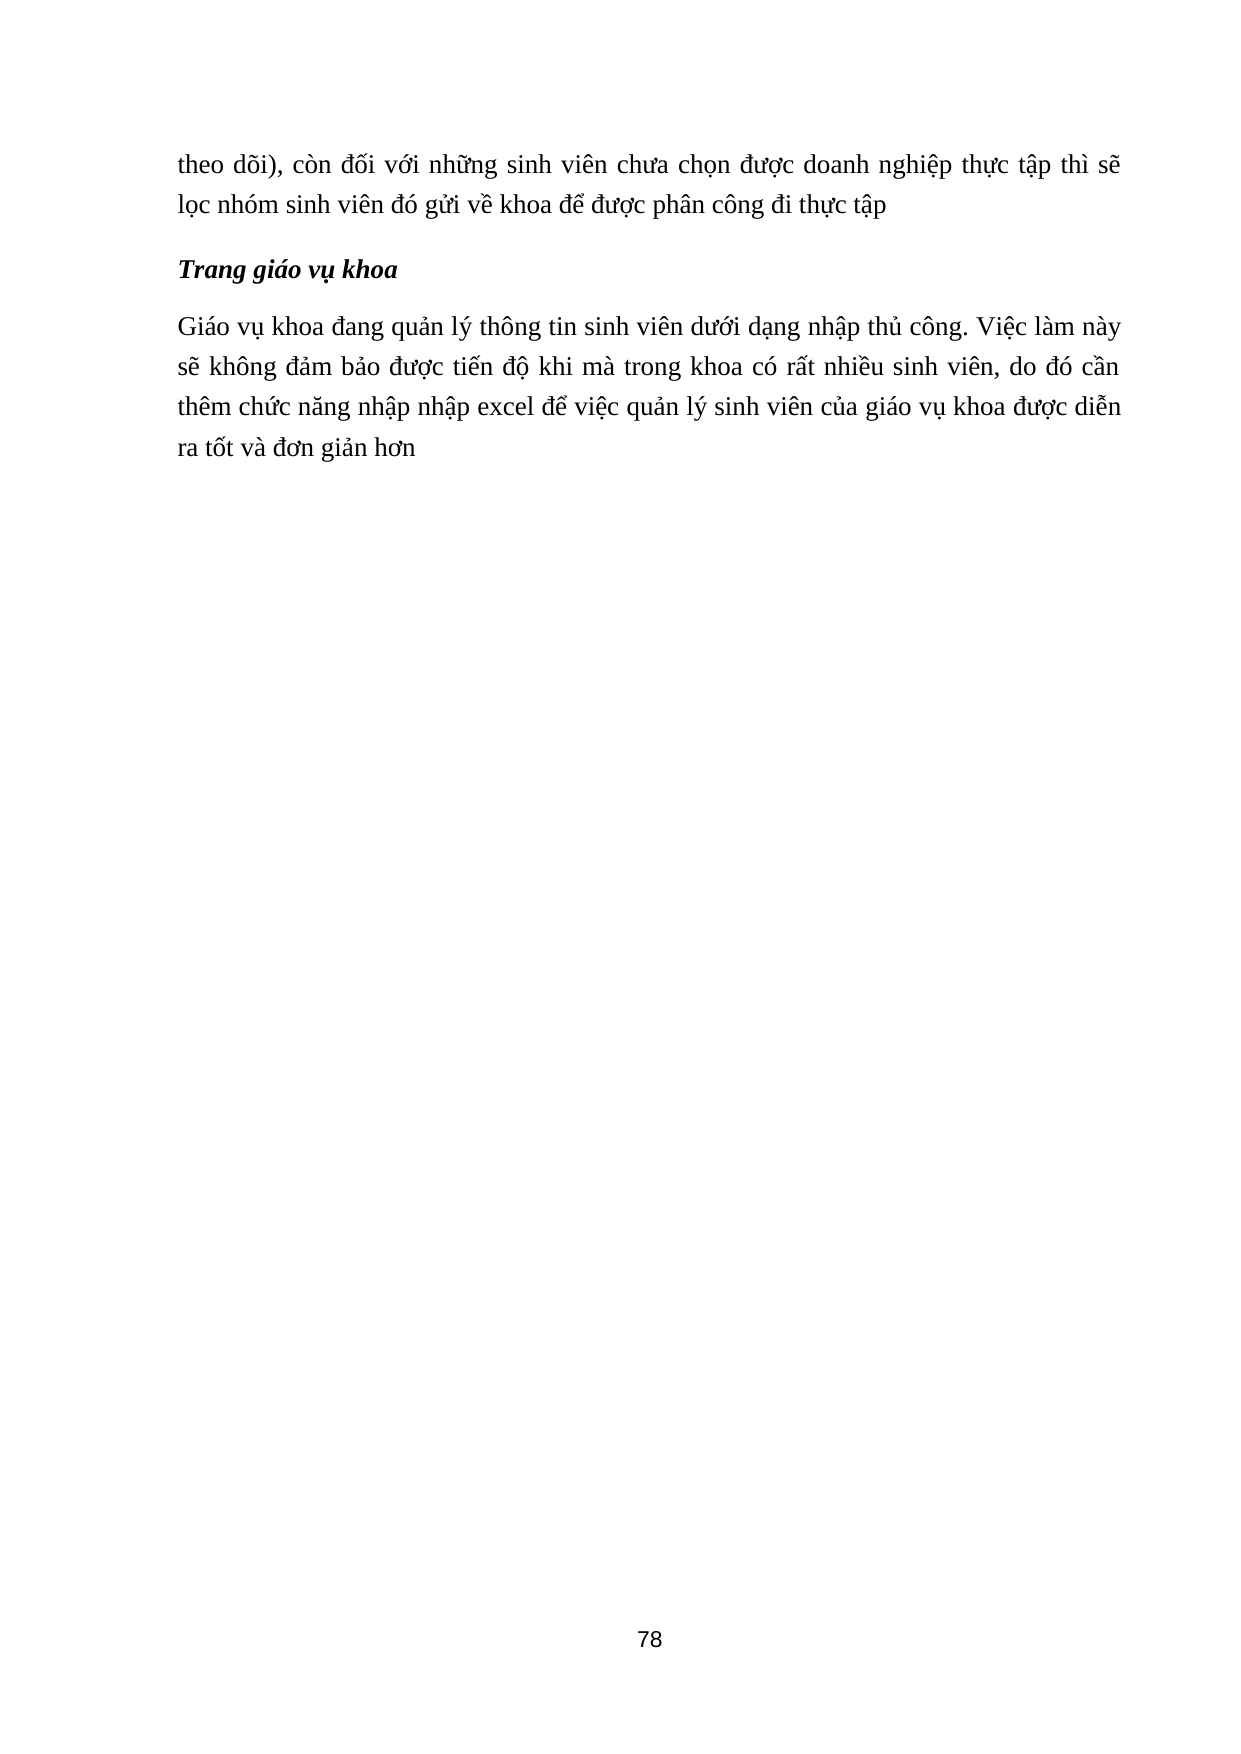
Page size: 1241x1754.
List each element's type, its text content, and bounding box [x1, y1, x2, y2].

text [177, 148, 1122, 219]
text Giáo vụ khoa đang quản lý thông tin sinh viên dưới dạng nhập thủ công. Việc làm này sẽ không đảm bảo được tiến độ khi mà trong khoa có rất nhiều sinh viên, do đó cần thêm chức năng nhập nhập excel để việc quản lý sinh viên của giáo vụ khoa được diễn ra tốt và đơn giản hơn [177, 310, 1122, 462]
subtitle Trang giáo vụ khoa [177, 253, 1122, 285]
